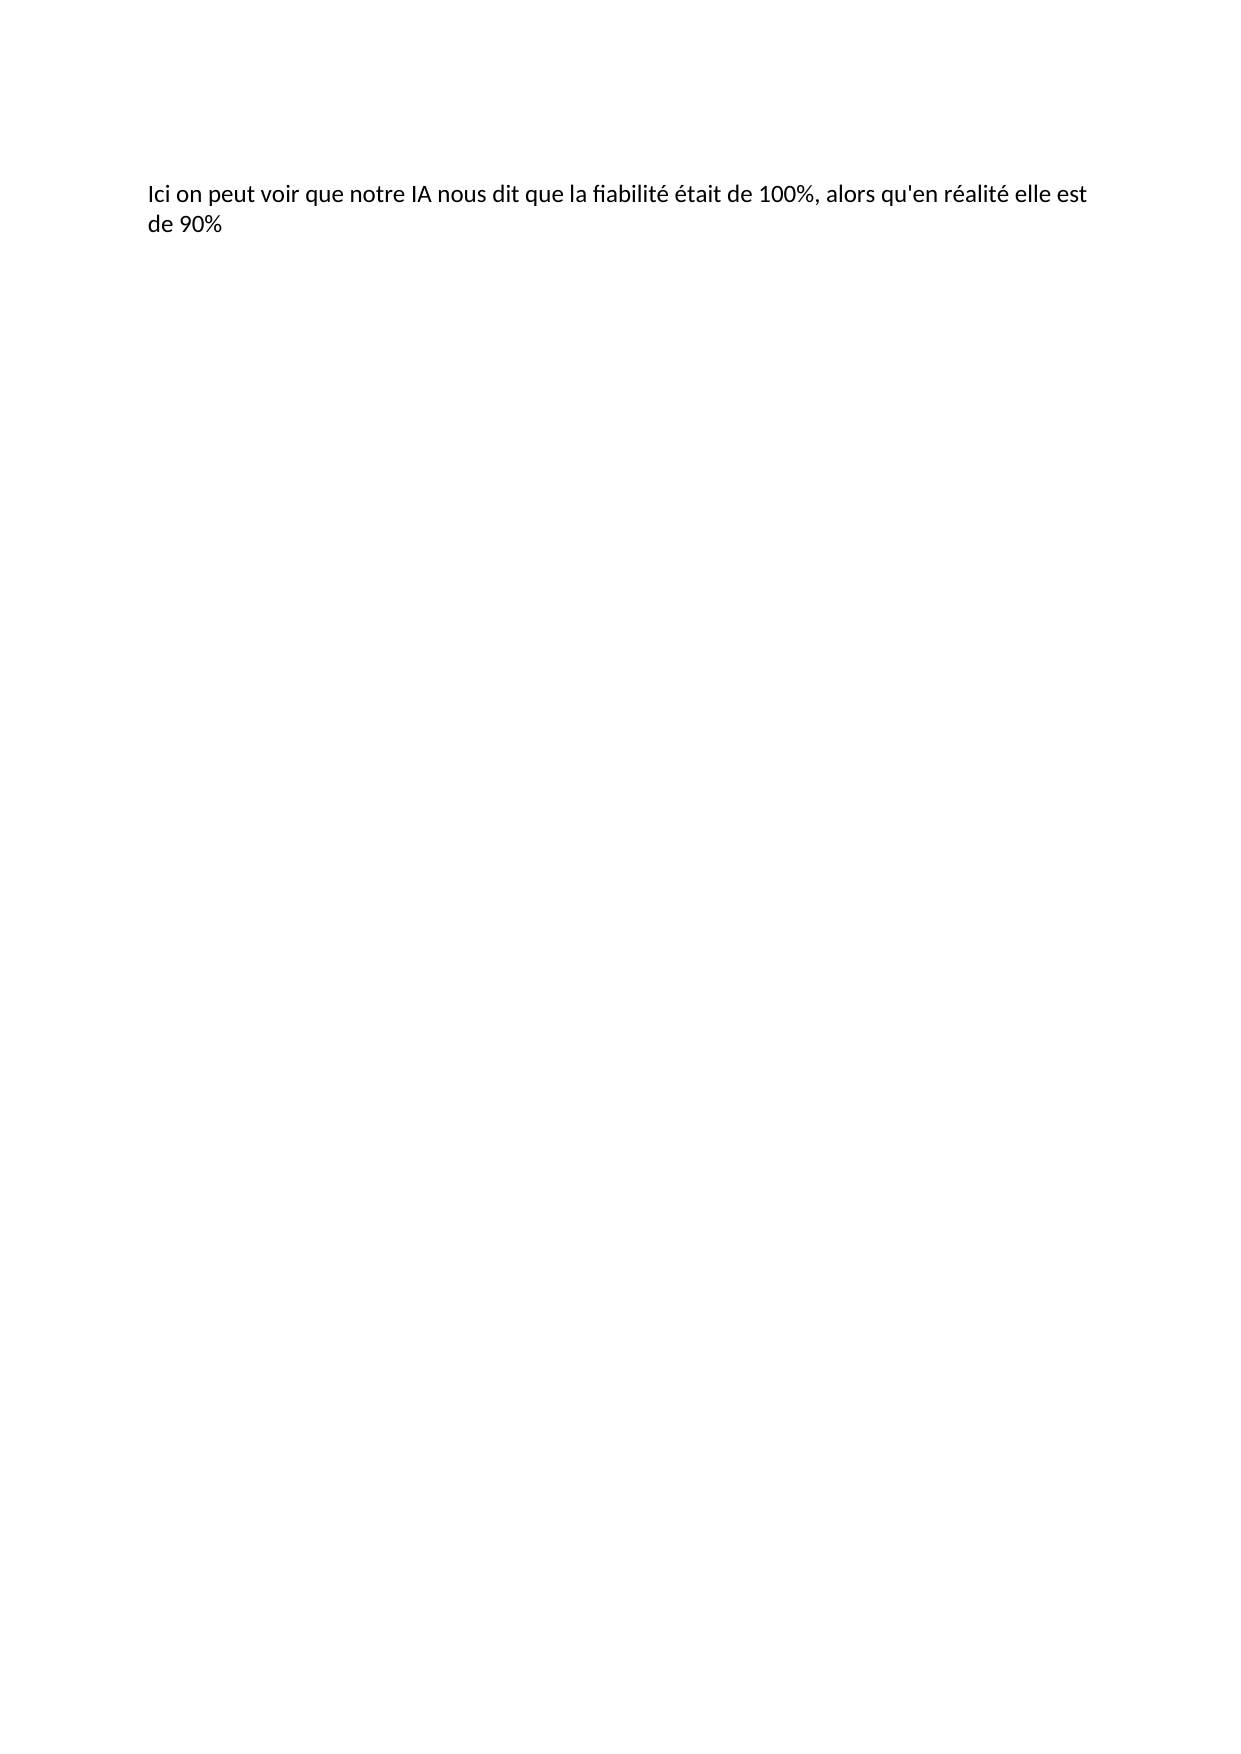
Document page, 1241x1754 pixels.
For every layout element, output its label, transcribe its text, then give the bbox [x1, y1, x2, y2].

text Ici on peut voir que notre IA nous dit que la fiabilité était de 100%, alors qu'en réalité elle est de 90% [148, 178, 1093, 239]
